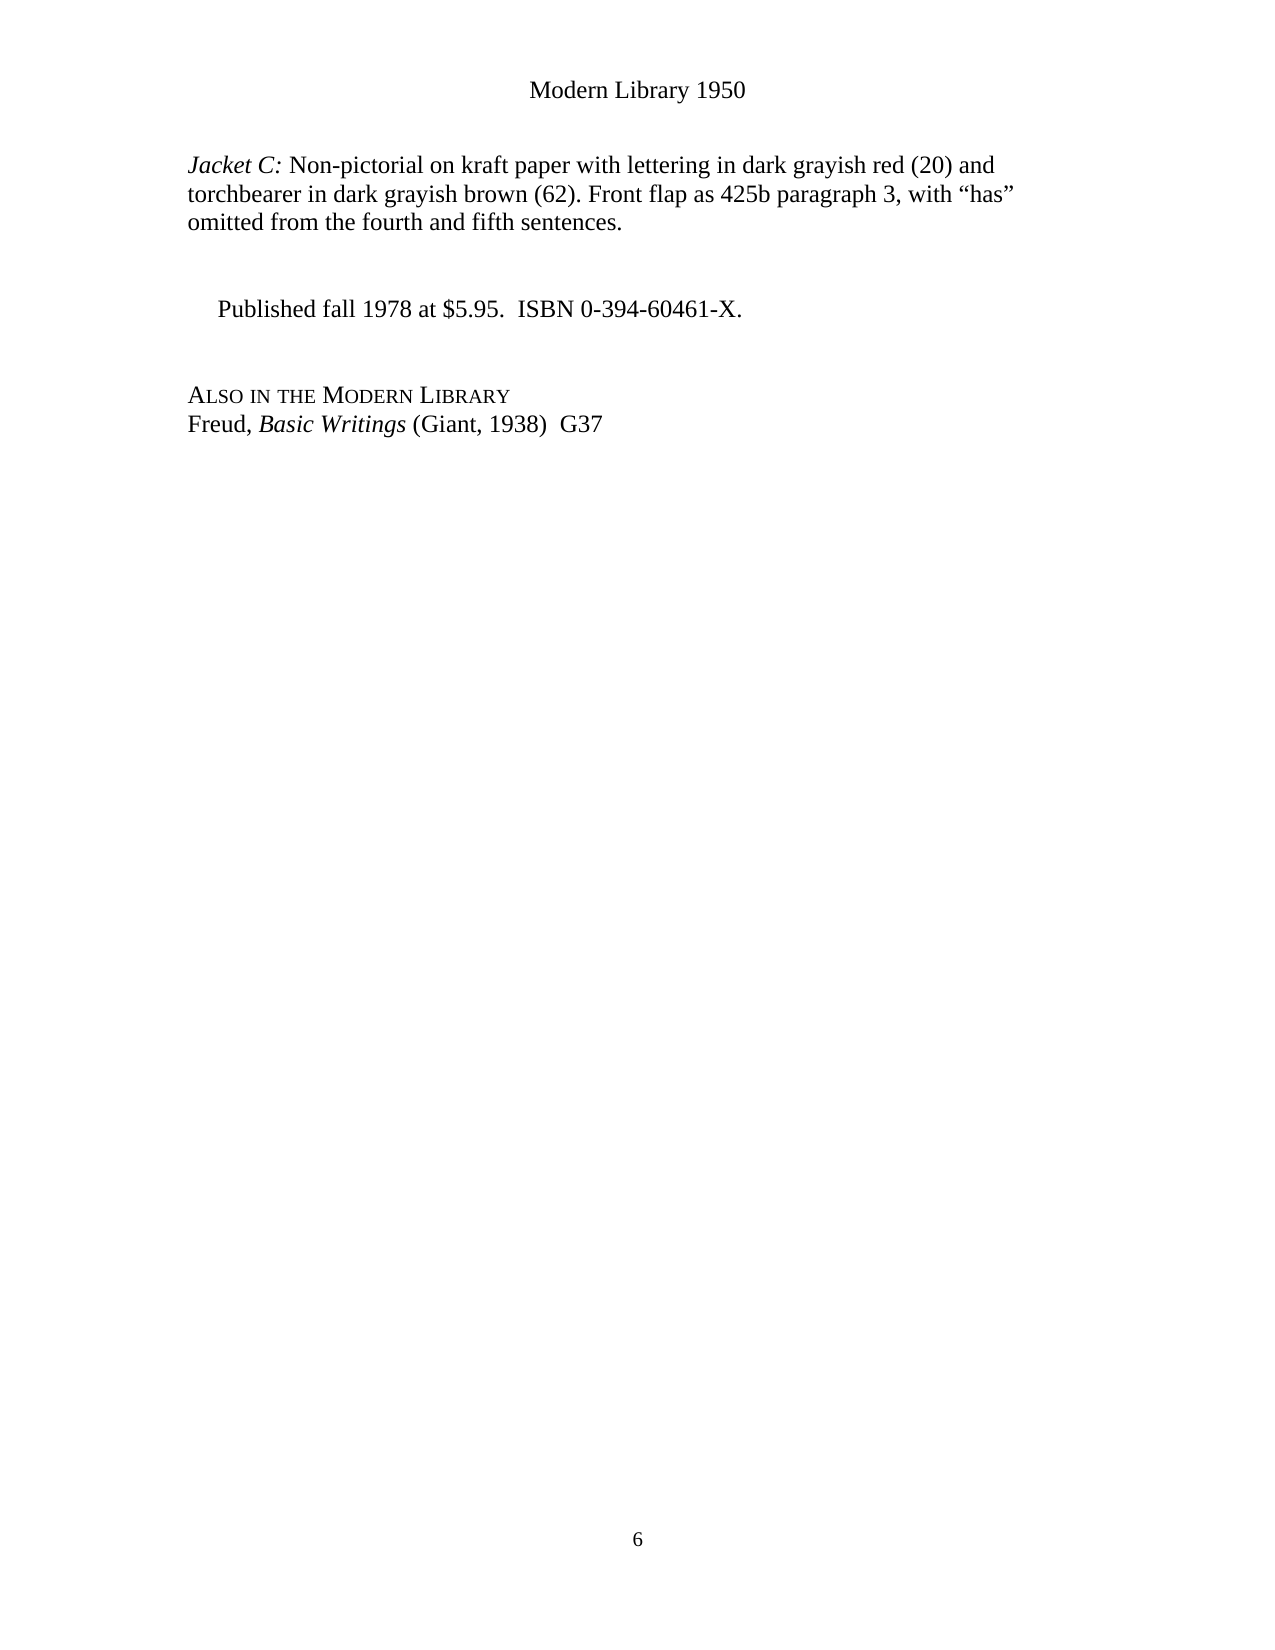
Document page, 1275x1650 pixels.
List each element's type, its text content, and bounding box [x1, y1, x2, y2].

text Published fall 1978 at $5.95. ISBN 0-394-60461-X. [187, 294, 1087, 322]
text Also in the Modern Library [187, 380, 1087, 409]
text Jacket C: Non-pictorial on kraft paper with lettering in dark grayish red (20) and torchbearer in dark grayish brown (62). Front flap as 425b paragraph 3, with “has” omitted from the fourth and fifth sentences. [187, 150, 1087, 236]
text Freud, Basic Writings (Giant, 1938) G37 [187, 409, 1087, 437]
